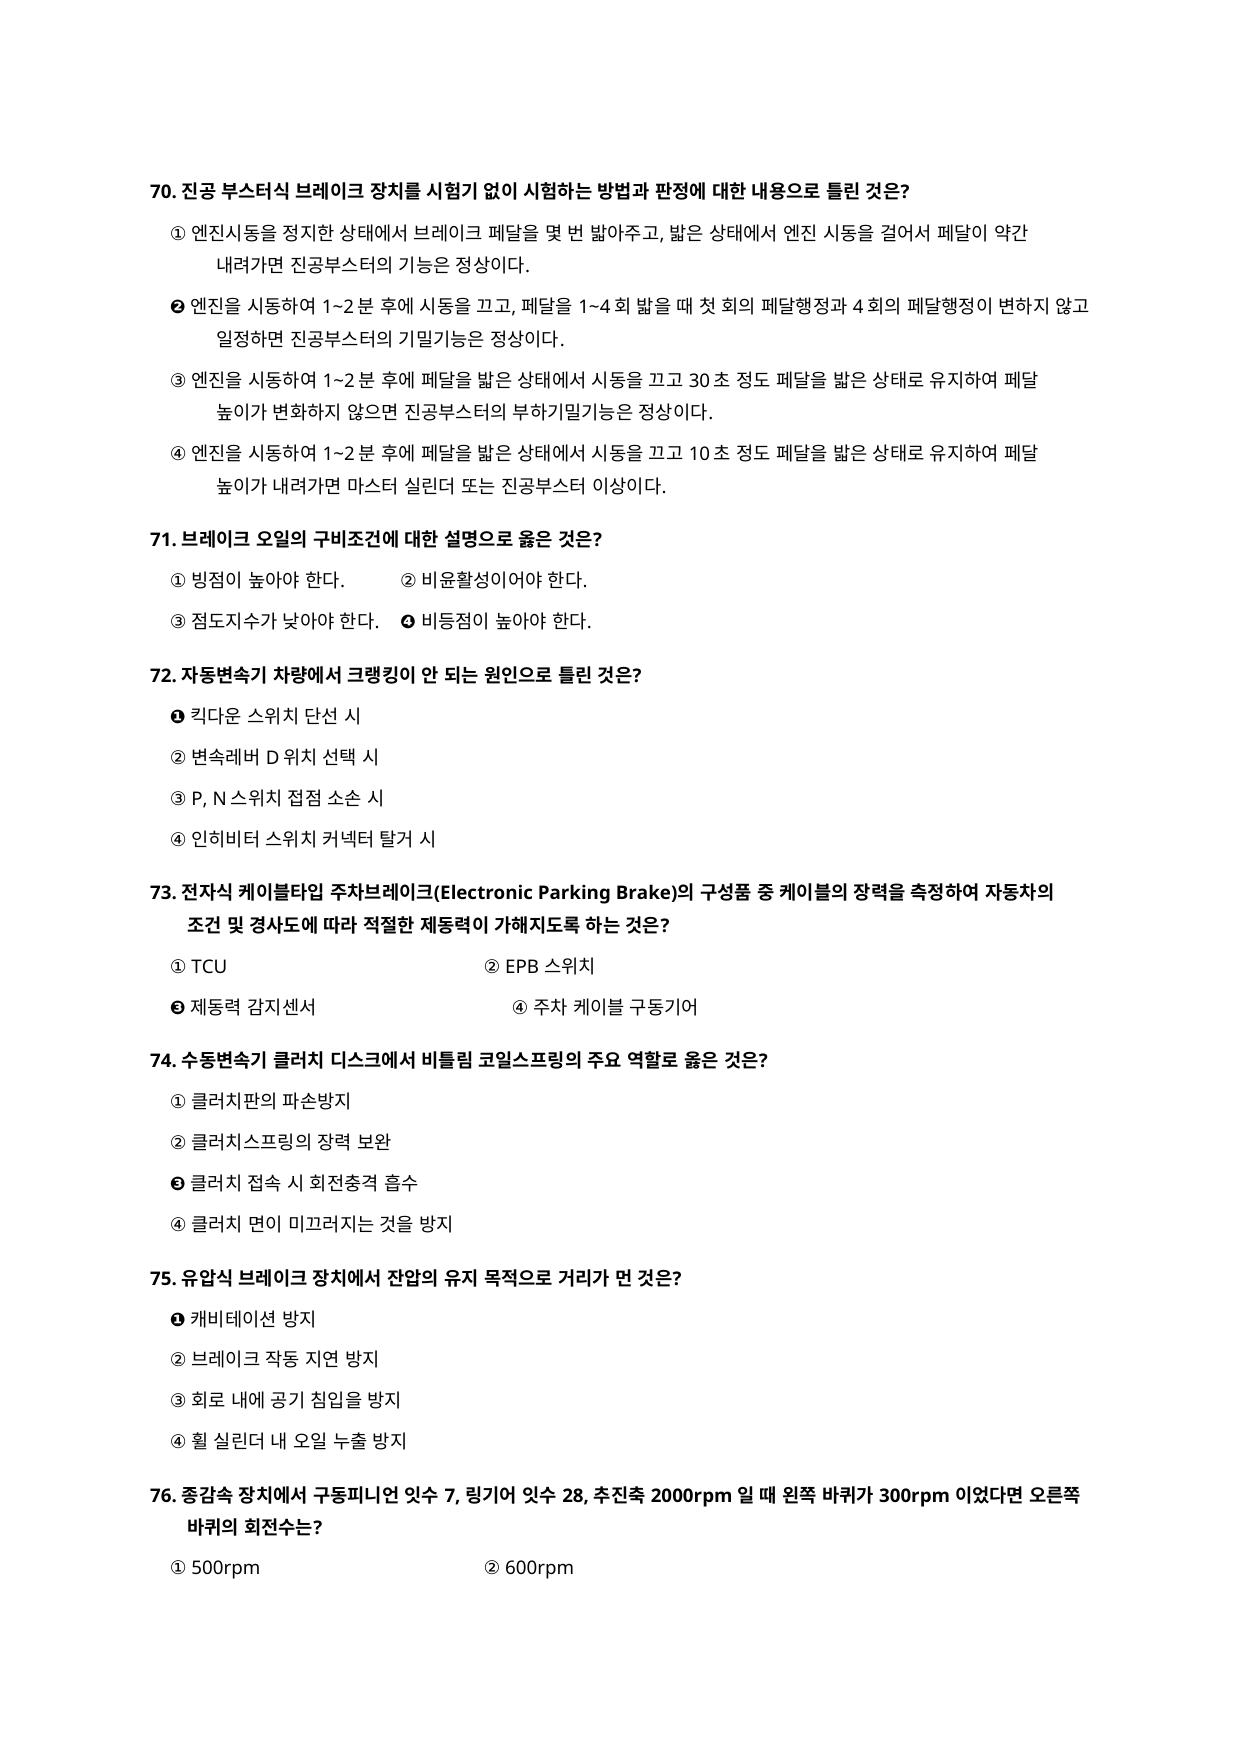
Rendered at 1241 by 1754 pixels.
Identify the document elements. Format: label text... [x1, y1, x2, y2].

text ④ 휠 실린더 내 오일 누출 방지 [150, 1427, 1090, 1454]
text ③ 점도지수가 낮아야 한다. ❹ 비등점이 높아야 한다. [150, 607, 1090, 634]
text ③ 엔진을 시동하여 1~2분 후에 페달을 밟은 상태에서 시동을 끄고 30초 정도 페달을 밟은 상태로 유지하여 페달 높이가 변화하지 않으면 진공부스터의 부하기밀기능은 정상이다. [150, 365, 1090, 425]
text ① 빙점이 높아야 한다. ② 비윤활성이어야 한다. [150, 566, 1090, 593]
text ② 변속레버 D위치 선택 시 [150, 742, 1090, 769]
text 73. 전자식 케이블타입 주차브레이크(Electronic Parking Brake)의 구성품 중 케이블의 장력을 측정하여 자동차의 조건 및 경사도에 따라 적절한 제동력이 가해지도록 하는 것은? [150, 878, 1090, 937]
text ① 500rpm ② 600rpm [150, 1554, 1090, 1579]
text 71. 브레이크 오일의 구비조건에 대한 설명으로 옳은 것은? [150, 525, 1090, 552]
text 76. 종감속 장치에서 구동피니언 잇수 7, 링기어 잇수 28, 추진축 2000rpm 일 때 왼쪽 바퀴가 300rpm 이었다면 오른쪽 바퀴의 회전수는? [150, 1480, 1090, 1540]
text ❸ 제동력 감지센서 ④ 주차 케이블 구동기어 [150, 992, 1090, 1019]
text ③ 회로 내에 공기 침입을 방지 [150, 1386, 1090, 1413]
text 74. 수동변속기 클러치 디스크에서 비틀림 코일스프링의 주요 역할로 옳은 것은? [150, 1046, 1090, 1073]
text ① 클러치판의 파손방지 [150, 1087, 1090, 1114]
text ① TCU ② EPB 스위치 [150, 951, 1090, 978]
text ② 클러치스프링의 장력 보완 [150, 1128, 1090, 1155]
text ② 브레이크 작동 지연 방지 [150, 1345, 1090, 1372]
text ❷ 엔진을 시동하여 1~2분 후에 시동을 끄고, 페달을 1~4회 밟을 때 첫 회의 페달행정과 4회의 페달행정이 변하지 않고 일정하면 진공부스터의 기밀기능은 정상이다. [150, 292, 1090, 351]
text ❶ 캐비테이션 방지 [150, 1304, 1090, 1331]
text 70. 진공 부스터식 브레이크 장치를 시험기 없이 시험하는 방법과 판정에 대한 내용으로 틀린 것은? [150, 177, 1090, 204]
text ❸ 클러치 접속 시 회전충격 흡수 [150, 1169, 1090, 1196]
text ❶ 킥다운 스위치 단선 시 [150, 701, 1090, 729]
text ④ 엔진을 시동하여 1~2분 후에 페달을 밟은 상태에서 시동을 끄고 10초 정도 페달을 밟은 상태로 유지하여 페달 높이가 내려가면 마스터 실린더 또는 진공부스터 이상이다. [150, 439, 1090, 498]
text ④ 인히비터 스위치 커넥터 탈거 시 [150, 824, 1090, 851]
text ④ 클러치 면이 미끄러지는 것을 방지 [150, 1210, 1090, 1237]
text 72. 자동변속기 차량에서 크랭킹이 안 되는 원인으로 틀린 것은? [150, 661, 1090, 688]
text 75. 유압식 브레이크 장치에서 잔압의 유지 목적으로 거리가 먼 것은? [150, 1263, 1090, 1290]
text ③ P, N스위치 접점 소손 시 [150, 783, 1090, 811]
text ① 엔진시동을 정지한 상태에서 브레이크 페달을 몇 번 밟아주고, 밟은 상태에서 엔진 시동을 걸어서 페달이 약간 내려가면 진공부스터의 기능은 정상이다. [150, 218, 1090, 278]
